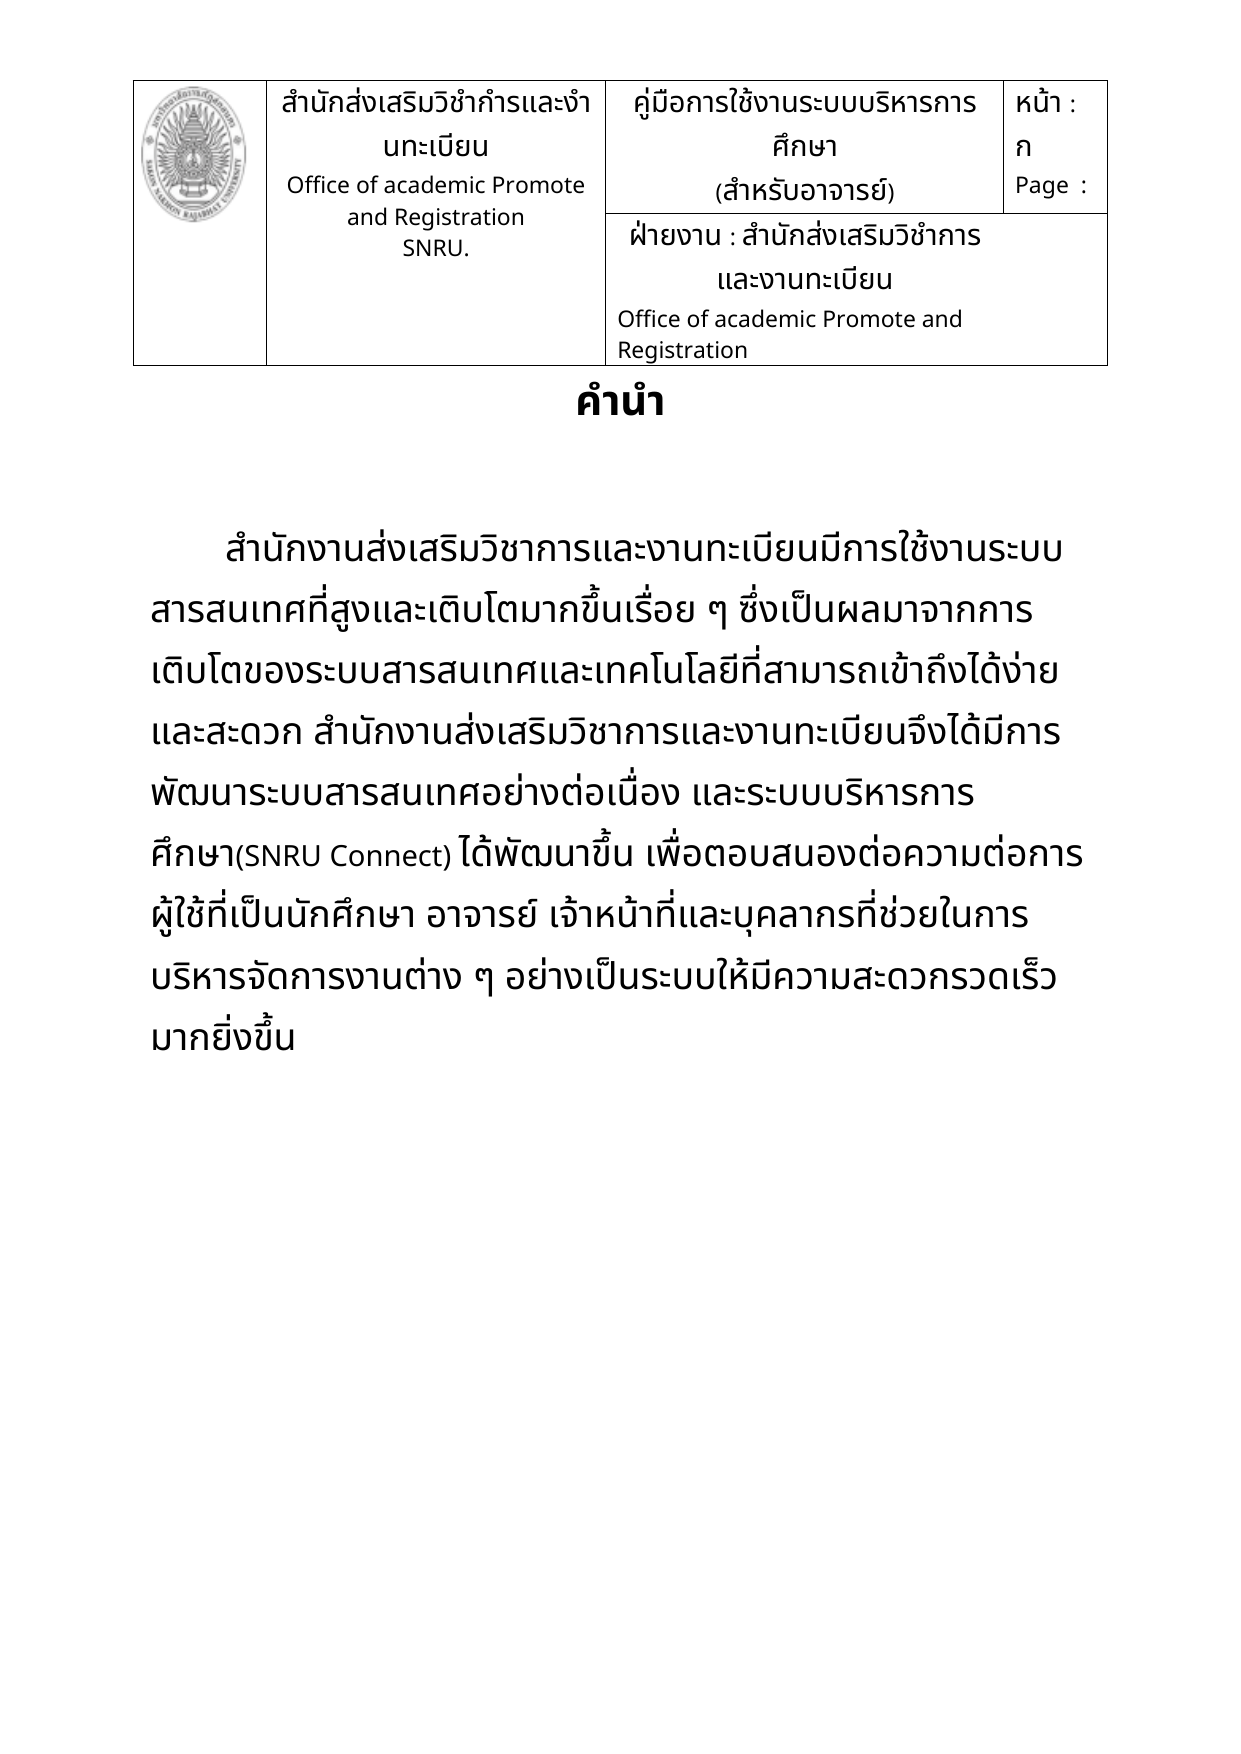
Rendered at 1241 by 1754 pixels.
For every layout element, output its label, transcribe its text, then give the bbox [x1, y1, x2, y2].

text สำนักงานส่งเสริมวิชาการและงานทะเบียนมีการใช้งานระบบสารสนเทศที่สูงและเติบโตมากขึ้นเรื่อย ๆ ซึ่งเป็นผลมาจากการเติบโตของระบบสารสนเทศและเทคโนโลยีที่สามารถเข้าถึงได้ง่ายและสะดวก สำนักงานส่งเสริมวิชาการและงานทะเบียนจึงได้มีการพัฒนาระบบสารสนเทศอย่างต่อเนื่อง และระบบบริหารการศึกษา(SNRU Connect) ได้พัฒนาขึ้น เพื่อตอบสนองต่อความต่อการผู้ใช้ที่เป็นนักศึกษา อาจารย์ เจ้าหน้าที่และบุคลากรที่ช่วยในการบริหารจัดการงานต่าง ๆ อย่างเป็นระบบให้มีความสะดวกรวดเร็วมากยิ่งขึ้น [150, 521, 1090, 1067]
text คำนำ [1004, 150, 1090, 213]
text คำนำ [150, 150, 266, 365]
text คำนำ [267, 150, 605, 365]
text คำนำ [150, 366, 1090, 434]
text คำนำ [606, 150, 1003, 213]
text คำนำ [606, 214, 1090, 365]
